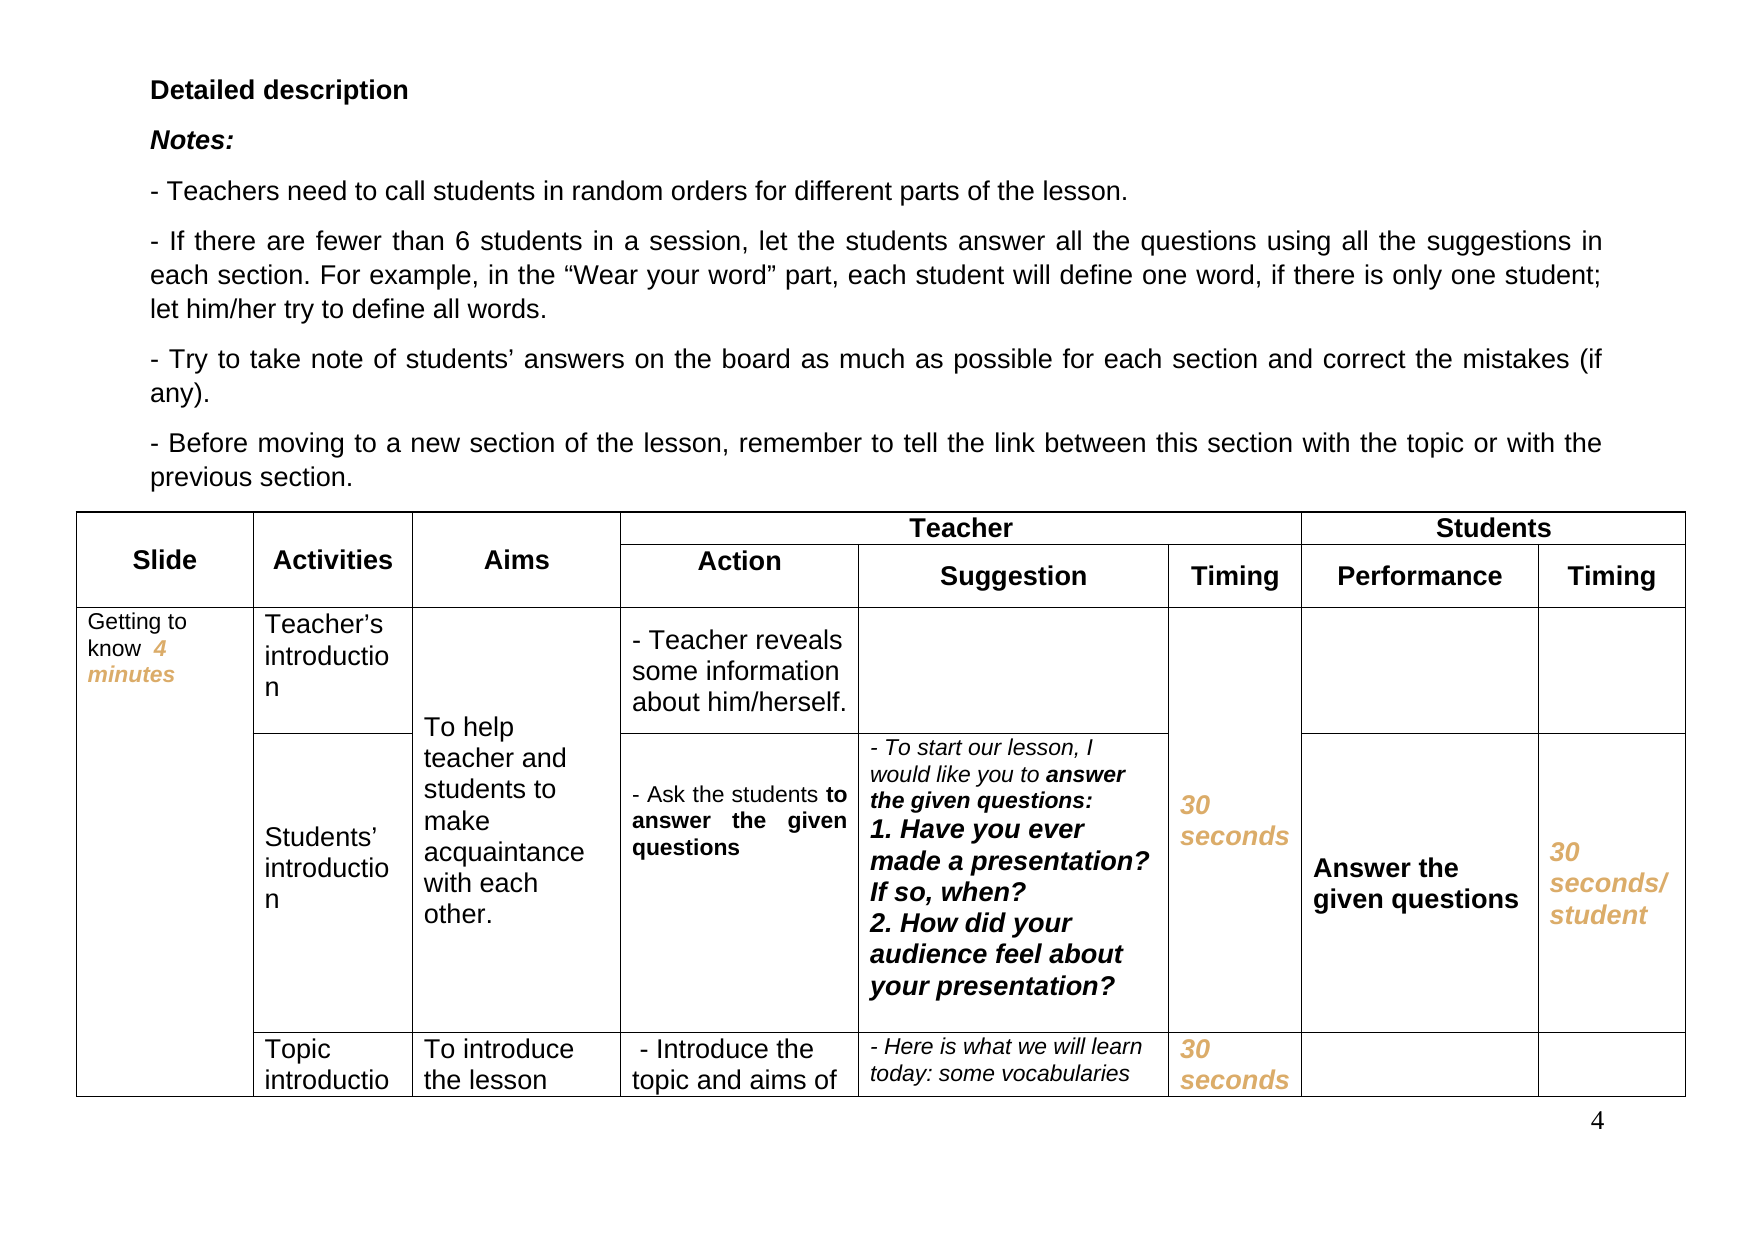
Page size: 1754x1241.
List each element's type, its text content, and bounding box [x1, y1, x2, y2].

table_cell Teacher’s introduction [254, 608, 412, 733]
table_cell - Teacher reveals some information about him/herself. [621, 608, 858, 733]
table_header Aims [413, 513, 620, 607]
text Detailed description [150, 74, 1604, 105]
table_cell 30 seconds [1169, 1033, 1301, 1096]
table_cell Timing [1169, 545, 1301, 607]
table_header Students [1302, 513, 1685, 544]
table_cell [1302, 608, 1538, 733]
table_cell Action [621, 545, 858, 607]
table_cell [859, 1033, 1168, 1096]
text - If there are fewer than 6 students in a session, let the students answer all the questions using all the suggestions in each section. For example, in the “Wear your word” part, each student will define one word, if there is only one student; let him/her try to define all words. [150, 225, 1604, 324]
text - Try to take note of students’ answers on the board as much as possible for each section and correct the mistakes (if any). [150, 343, 1604, 408]
table_cell 30 seconds/ student [1539, 734, 1685, 1032]
table_cell 30 seconds [1169, 608, 1301, 1032]
table_cell - To start our lesson, I would like you to answer the given questions: 1. Have you ever made a presentation? If so, when? 2. How did your audience feel about your presentation? [859, 734, 1168, 1032]
table_cell Students’ introduction [254, 734, 412, 1032]
table_cell [1539, 1033, 1685, 1096]
table_cell - Ask the students to answer the given questions [621, 734, 858, 1032]
table_cell Getting to know 4 minutes [77, 608, 253, 1096]
table_cell Suggestion [859, 545, 1168, 607]
table_cell Timing [1539, 545, 1685, 607]
table_cell To help teacher and students to make acquaintance with each other. [413, 608, 620, 1032]
table_header Activities [254, 513, 412, 607]
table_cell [413, 1033, 620, 1096]
text - Teachers need to call students in random orders for different parts of the lesson. [150, 175, 1604, 206]
table_cell Performance [1302, 545, 1538, 607]
table_cell Answer the given questions [1302, 734, 1538, 1032]
table_cell Topic introduction [254, 1033, 412, 1096]
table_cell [621, 1033, 858, 1096]
text - Before moving to a new section of the lesson, remember to tell the link between this section with the topic or with the previous section. [150, 427, 1604, 492]
text Notes: [150, 124, 1604, 156]
table_cell [1539, 608, 1685, 733]
table_cell [1302, 1033, 1538, 1096]
table_header Slide [77, 513, 253, 607]
table_cell [859, 608, 1168, 733]
table_header Teacher [621, 513, 1301, 544]
